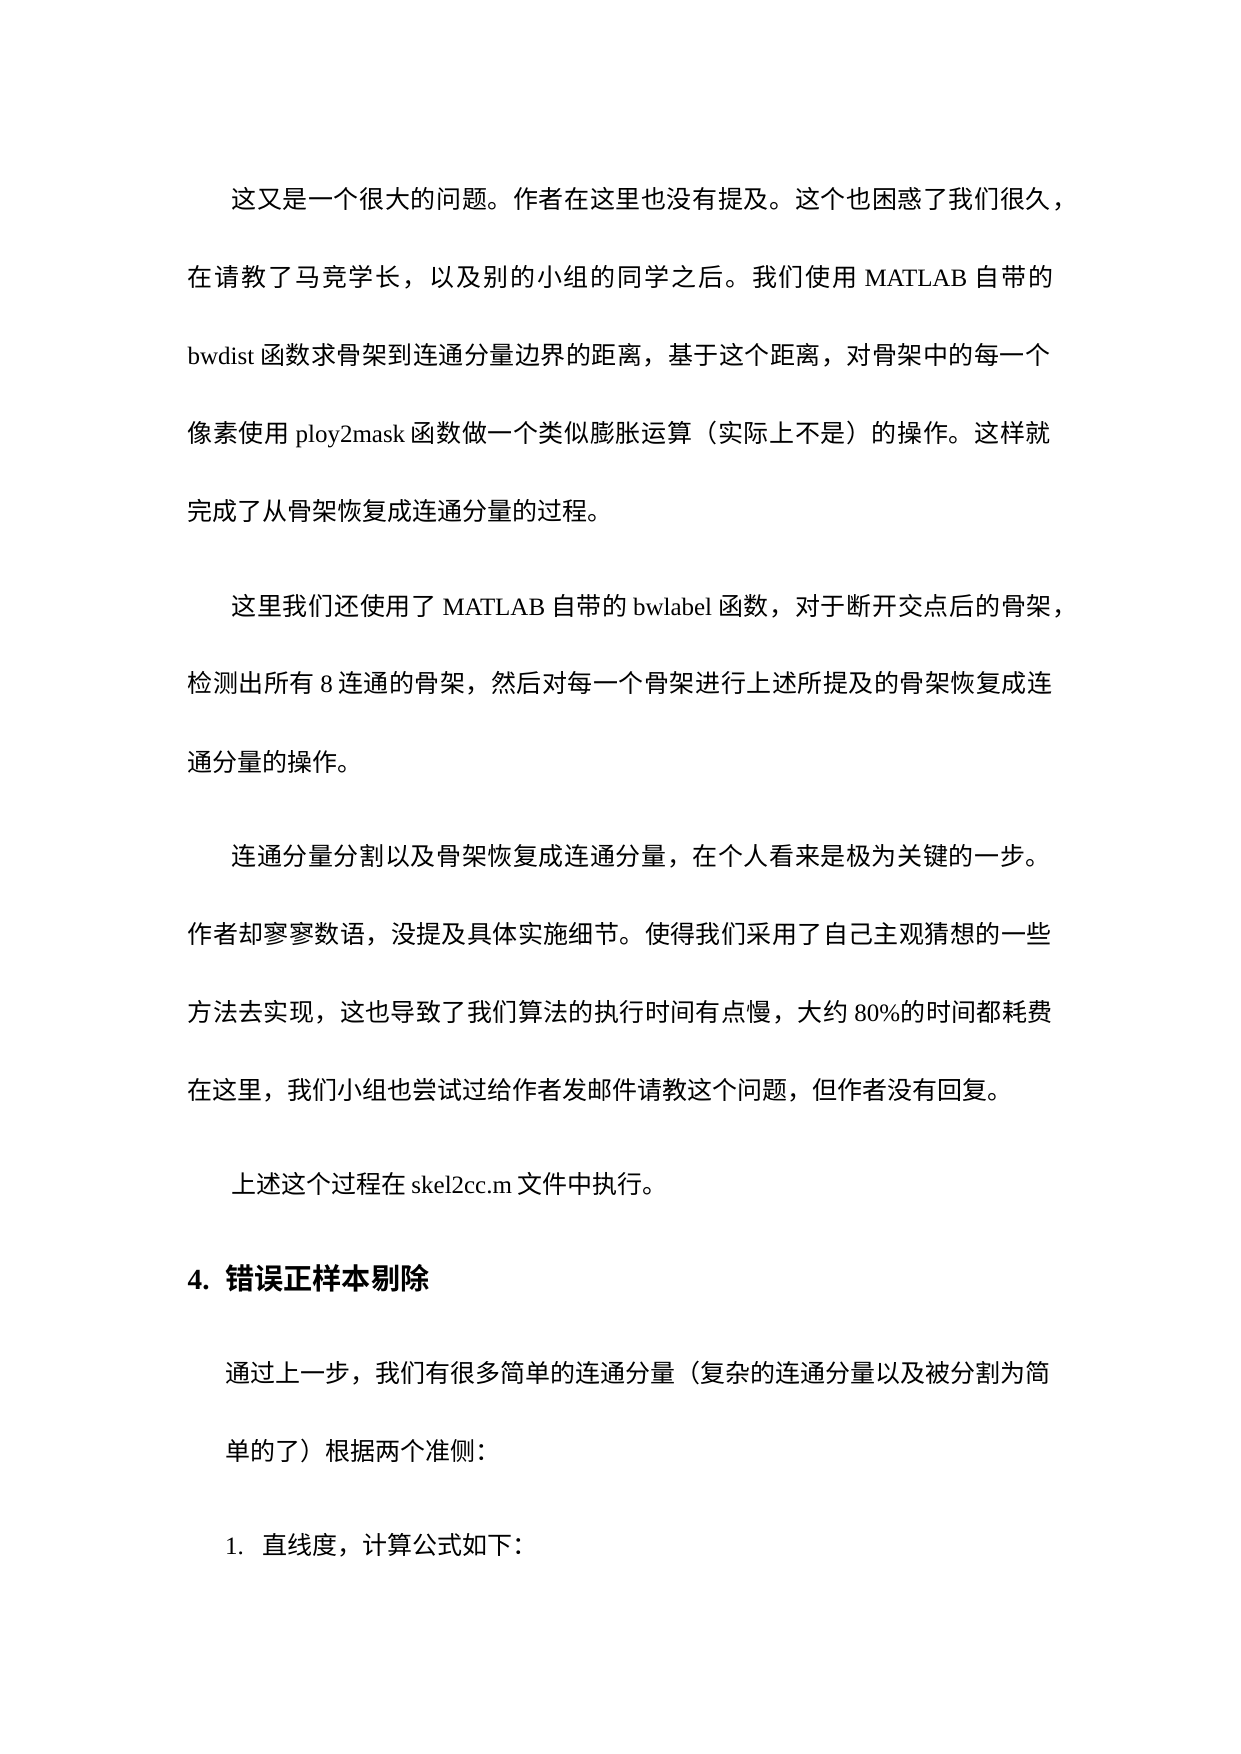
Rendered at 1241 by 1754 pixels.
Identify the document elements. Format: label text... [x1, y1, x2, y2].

text 连通分量分割以及骨架恢复成连通分量，在个人看来是极为关键的一步。作者却寥寥数语，没提及具体实施细节。使得我们采用了自己主观猜想的一些方法去实现，这也导致了我们算法的执行时间有点慢，大约80%的时间都耗费在这里，我们小组也尝试过给作者发邮件请教这个问题，但作者没有回复。 [187, 820, 1053, 1122]
text 通过上一步，我们有很多简单的连通分量（复杂的连通分量以及被分割为简单的了）根据两个准侧： [225, 1338, 1053, 1484]
text 这里我们还使用了MATLAB自带的bwlabel函数，对于断开交点后的骨架，检测出所有8连通的骨架，然后对每一个骨架进行上述所提及的骨架恢复成连通分量的操作。 [187, 570, 1053, 794]
text 这又是一个很大的问题。作者在这里也没有提及。这个也困惑了我们很久，在请教了马竞学长，以及别的小组的同学之后。我们使用MATLAB自带的bwdist函数求骨架到连通分量边界的距离，基于这个距离，对骨架中的每一个像素使用ploy2mask函数做一个类似膨胀运算（实际上不是）的操作。这样就完成了从骨架恢复成连通分量的过程。 [187, 164, 1053, 544]
text 上述这个过程在skel2cc.m文件中执行。 [187, 1148, 1053, 1216]
list 错误正样本剔除 [187, 1243, 1053, 1311]
list 直线度，计算公式如下： [225, 1510, 1053, 1578]
